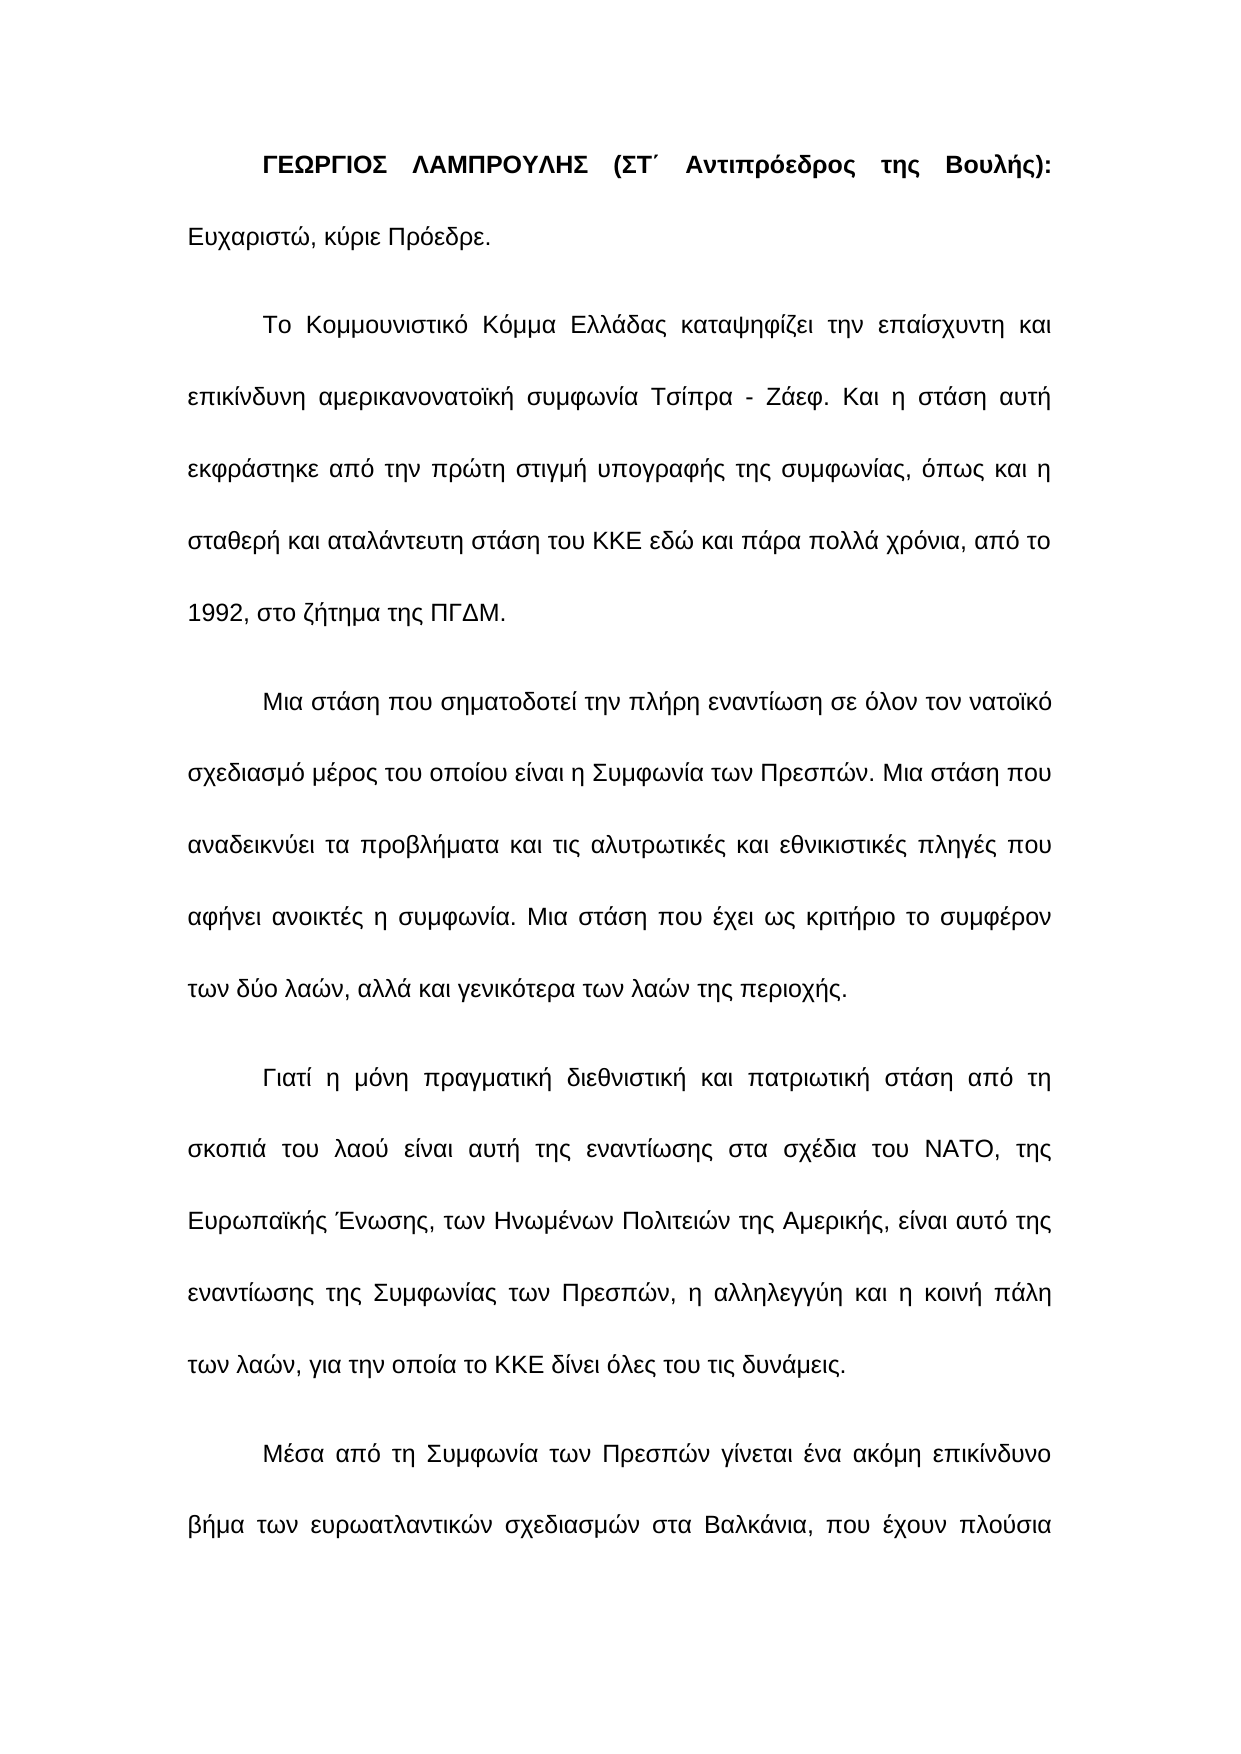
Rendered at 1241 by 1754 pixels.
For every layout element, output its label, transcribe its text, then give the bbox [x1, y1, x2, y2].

text Το Κομμουνιστικό Κόμμα Ελλάδας καταψηφίζει την επαίσχυντη και επικίνδυνη αμερικανονατοϊκή συμφωνία Τσίπρα - Ζάεφ. Και η στάση αυτή εκφράστηκε από την πρώτη στιγμή υπογραφής της συμφωνίας, όπως και η σταθερή και αταλάντευτη στάση του ΚΚΕ εδώ και πάρα πολλά χρόνια, από το 1992, στο ζήτημα της ΠΓΔΜ. [187, 310, 1053, 627]
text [187, 1438, 1053, 1539]
text ΓΕΩΡΓΙΟΣ ΛΑΜΠΡΟΥΛΗΣ (ΣΤ΄ Αντιπρόεδρος της Βουλής): Ευχαριστώ, κύριε Πρόεδρε. [187, 150, 1053, 251]
text Γιατί η μόνη πραγματική διεθνιστική και πατριωτική στάση από τη σκοπιά του λαού είναι αυτή της εναντίωσης στα σχέδια του ΝΑΤΟ, της Ευρωπαϊκής Ένωσης, των Ηνωμένων Πολιτειών της Αμερικής, είναι αυτό της εναντίωσης της Συμφωνίας των Πρεσπών, η αλληλεγγύη και η κοινή πάλη των λαών, για την οποία το ΚΚΕ δίνει όλες του τις δυνάμεις. [187, 1062, 1053, 1379]
text Μια στάση που σηματοδοτεί την πλήρη εναντίωση σε όλον τον νατοϊκό σχεδιασμό μέρος του οποίου είναι η Συμφωνία των Πρεσπών. Μια στάση που αναδεικνύει τα προβλήματα και τις αλυτρωτικές και εθνικιστικές πληγές που αφήνει ανοικτές η συμφωνία. Μια στάση που έχει ως κριτήριο το συμφέρον των δύο λαών, αλλά και γενικότερα των λαών της περιοχής. [187, 686, 1053, 1003]
